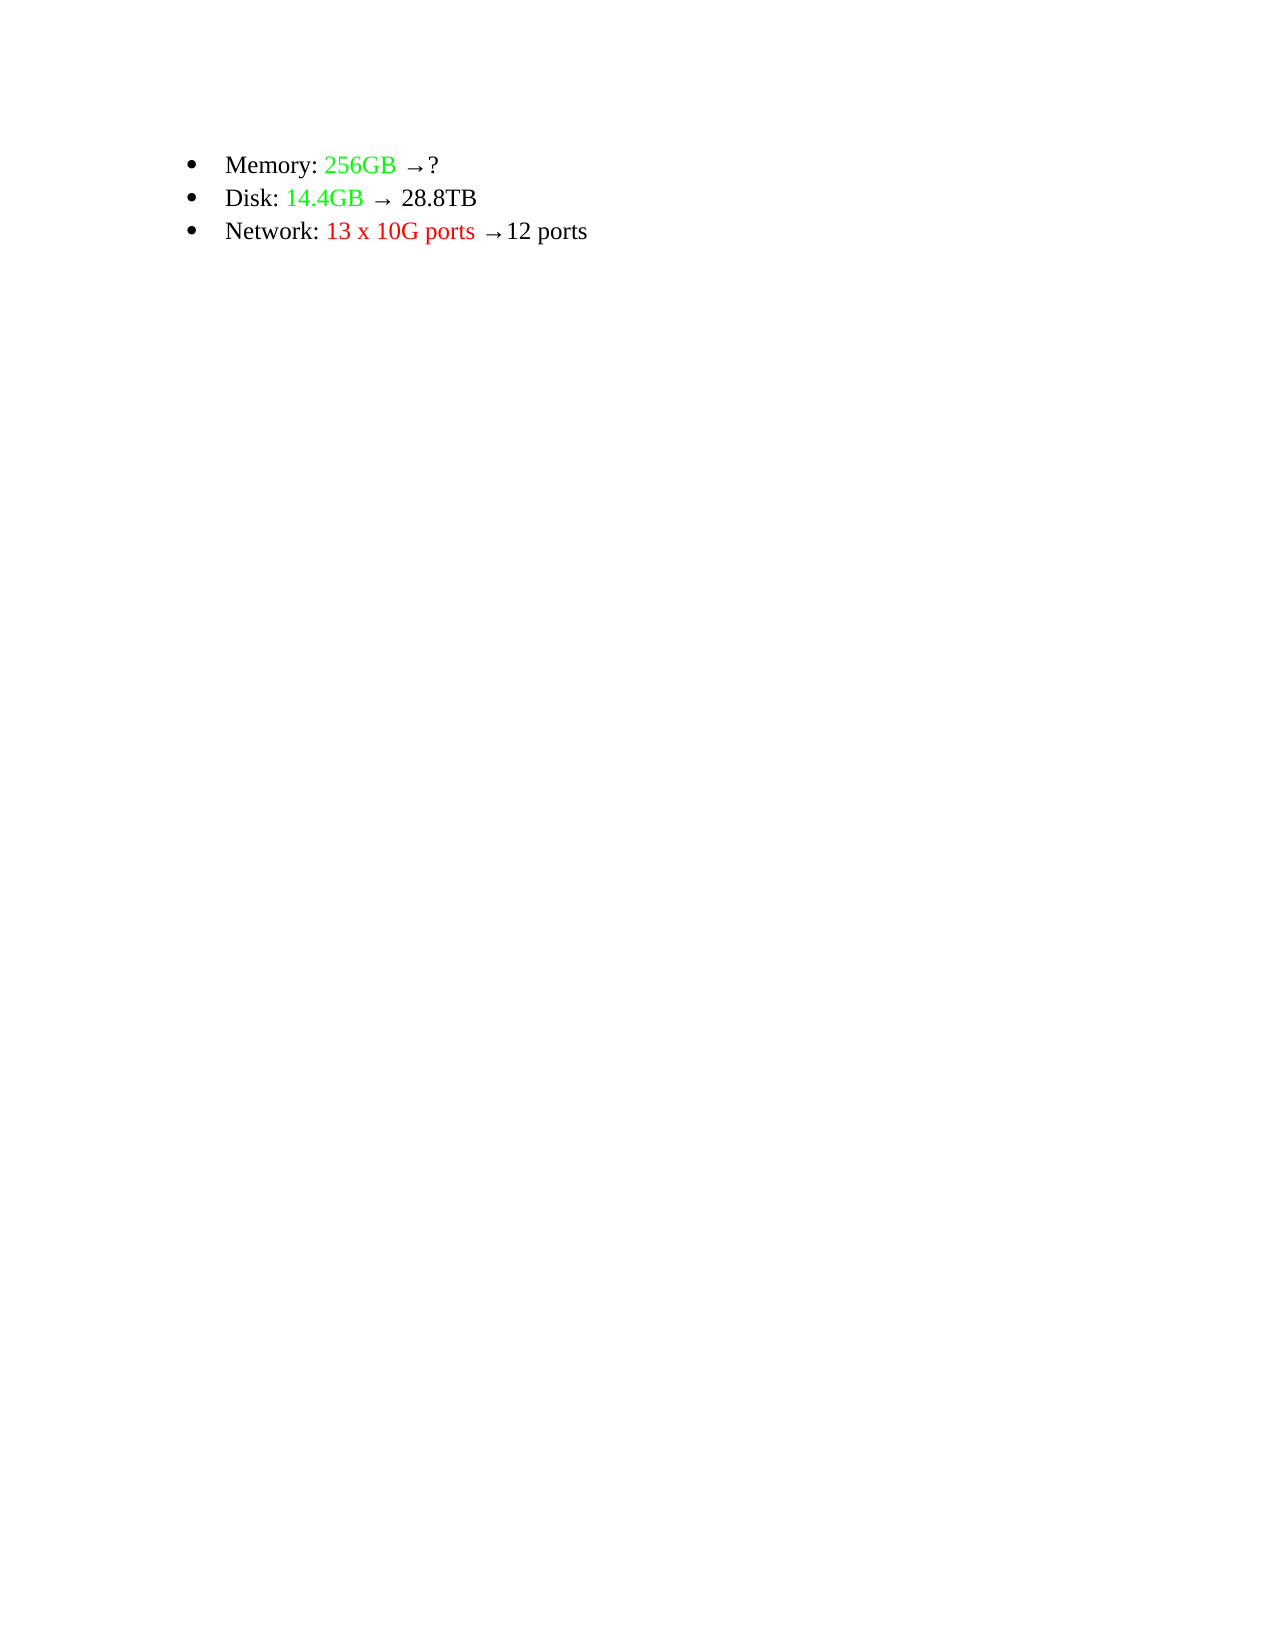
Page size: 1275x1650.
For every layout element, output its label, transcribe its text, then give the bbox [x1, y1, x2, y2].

list Disk: 14.4GB → 28.8TB [187, 183, 1125, 212]
list Network: 13 x 10G ports →12 ports [187, 216, 1125, 245]
list Memory: 256GB →? [187, 150, 1125, 179]
